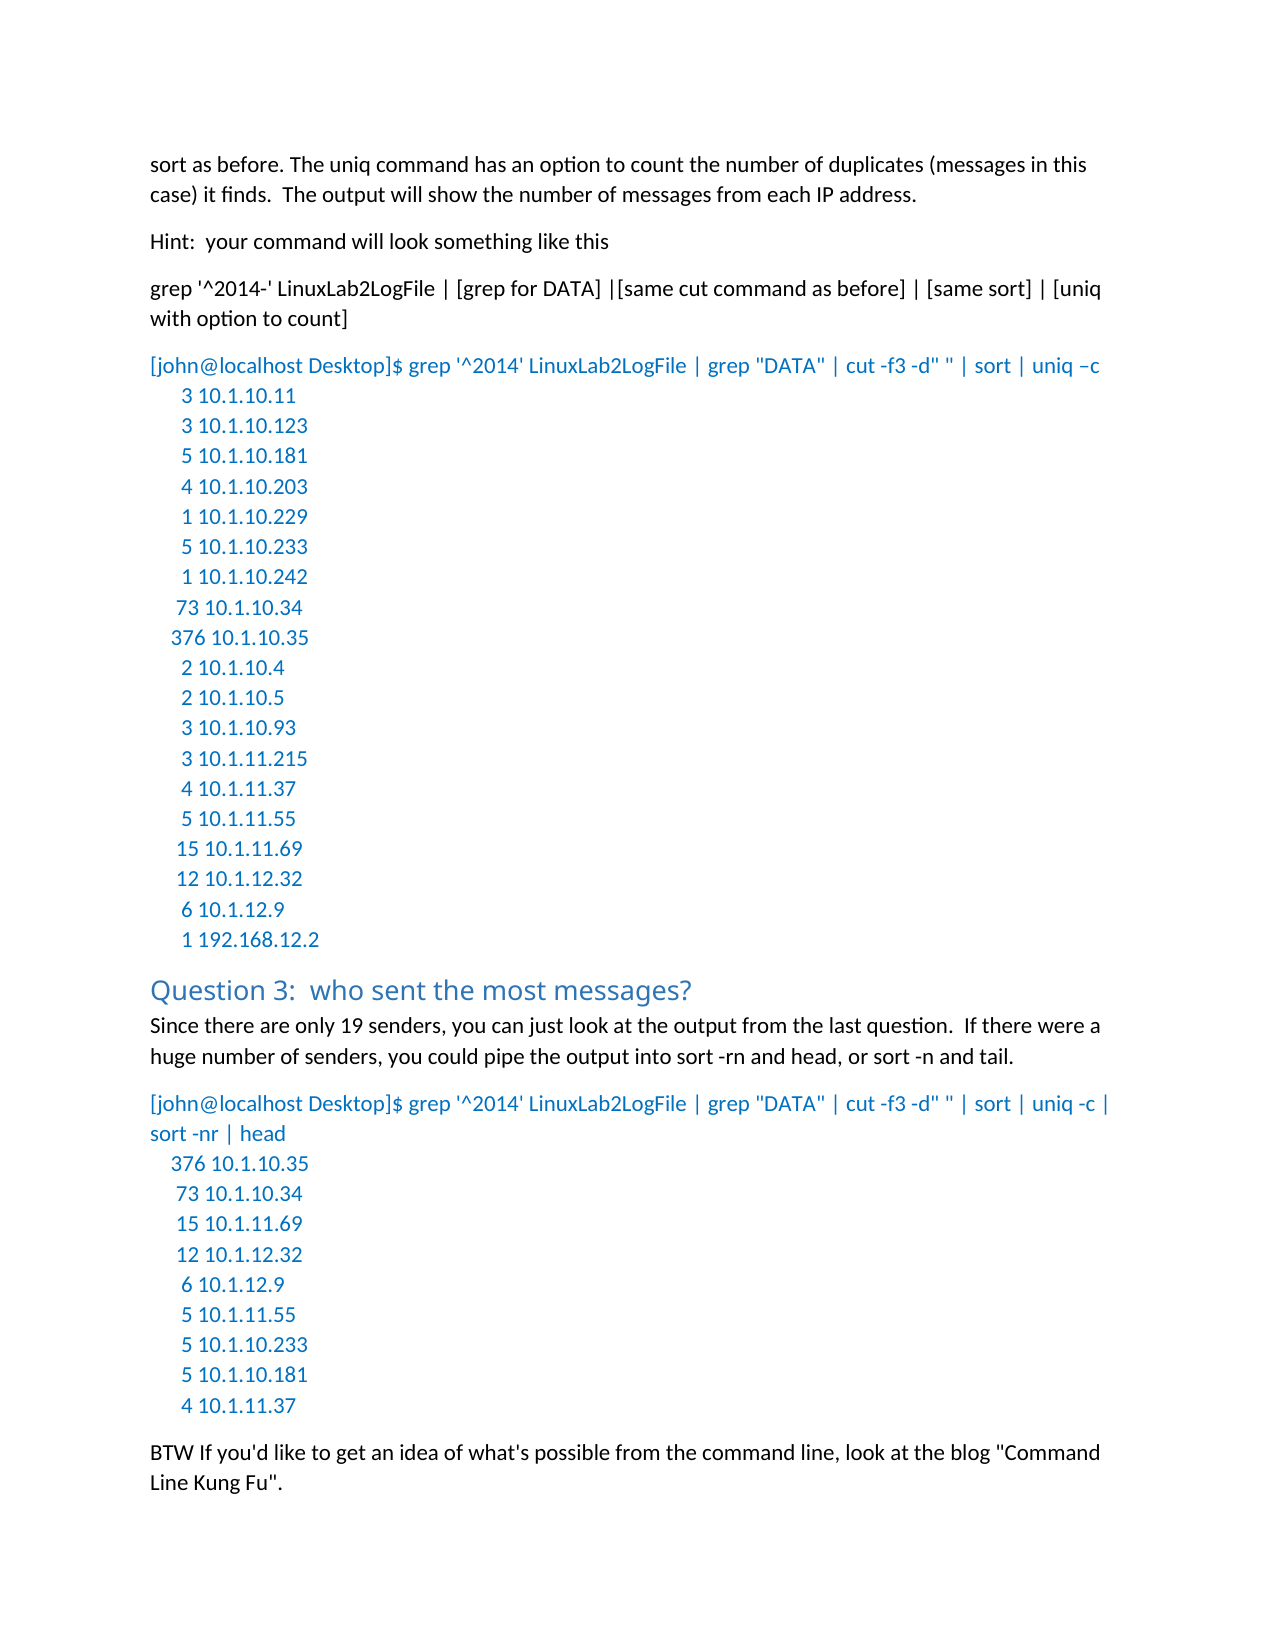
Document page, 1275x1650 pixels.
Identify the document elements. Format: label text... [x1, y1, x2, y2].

text grep '^2014-' LinuxLab2LogFile | [grep for DATA] |[same cut command as before] | [same sort] | [uniq with option to count] [150, 274, 1125, 332]
text [john@localhost Desktop]$ grep '^2014' LinuxLab2LogFile | grep "DATA" | cut -f3 -d" " | sort | uniq –c 3 10.1.10.11 3 10.1.10.123 5 10.1.10.181 4 10.1.10.203 1 10.1.10.229 5 10.1.10.233 1 10.1.10.242 73 10.1.10.34 376 10.1.10.35 2 10.1.10.4 2 10.1.10.5 3 10.1.10.93 3 10.1.11.215 4 10.1.11.37 5 10.1.11.55 15 10.1.11.69 12 10.1.12.32 6 10.1.12.9 1 192.168.12.2 [150, 351, 1125, 953]
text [150, 150, 1125, 208]
text Since there are only 19 senders, you can just look at the output from the last question. If there were a huge number of senders, you could pipe the output into sort -rn and head, or sort -n and tail. [150, 1012, 1125, 1070]
text [john@localhost Desktop]$ grep '^2014' LinuxLab2LogFile | grep "DATA" | cut -f3 -d" " | sort | uniq -c | sort -nr | head 376 10.1.10.35 73 10.1.10.34 15 10.1.11.69 12 10.1.12.32 6 10.1.12.9 5 10.1.11.55 5 10.1.10.233 5 10.1.10.181 4 10.1.11.37 [150, 1089, 1125, 1419]
text BTW If you'd like to get an idea of what's possible from the command line, look at the blog "Command Line Kung Fu". [150, 1438, 1125, 1496]
text Hint: your command will look something like this [150, 227, 1125, 255]
subtitle Question 3: who sent the most messages? [150, 972, 1125, 1009]
